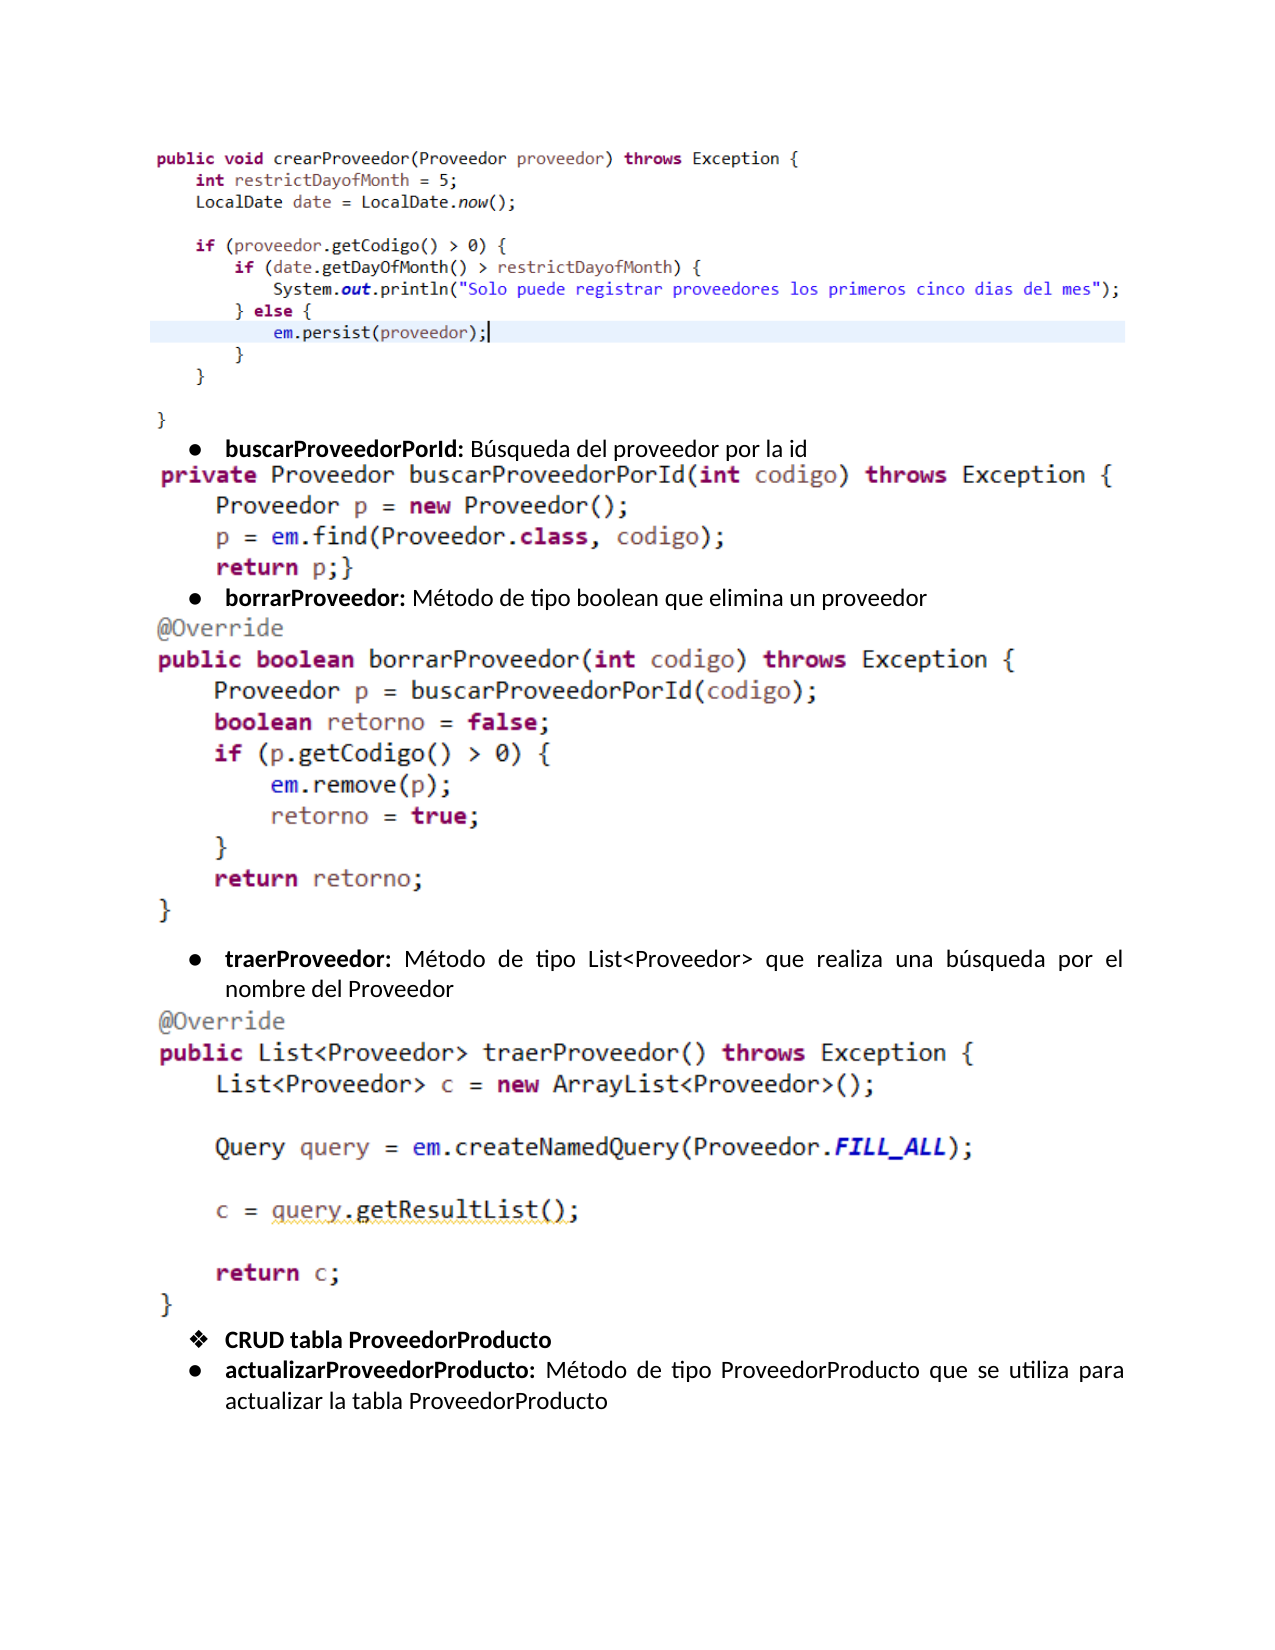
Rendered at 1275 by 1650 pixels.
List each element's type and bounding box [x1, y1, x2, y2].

picture [150, 463, 1125, 583]
picture [150, 1003, 983, 1325]
picture [150, 150, 1125, 434]
picture [150, 613, 1032, 943]
